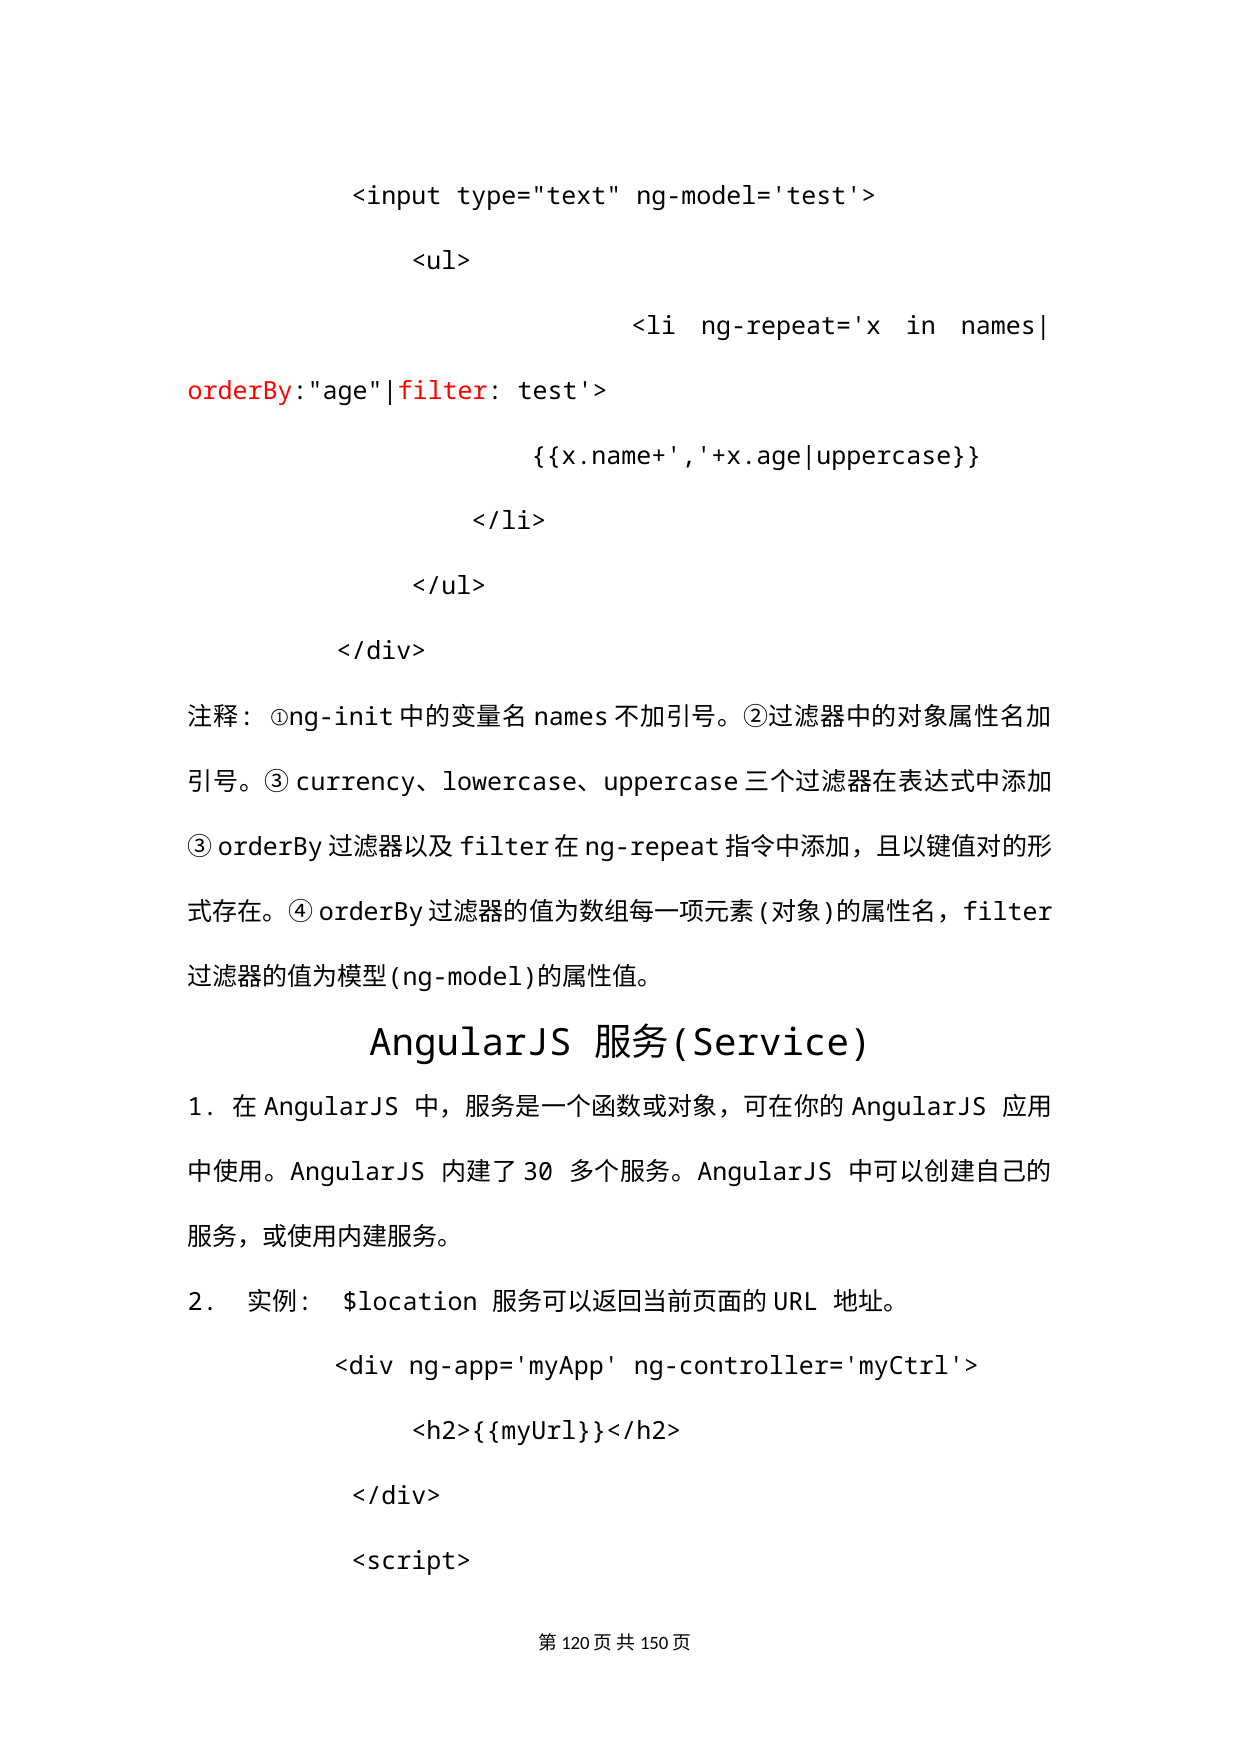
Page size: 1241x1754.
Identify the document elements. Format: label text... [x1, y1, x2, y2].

list 注释: ①ng-init中的变量名names不加引号。②过滤器中的对象属性名加引号。③currency、lowercase、uppercase三个过滤器在表达式中添加。③orderBy过滤器以及filter在ng-repeat指令中添加，且以键值对的形式存在。④orderBy过滤器的值为数组每一项元素(对象)的属性名，filter过滤器的值为模型(ng-model)的属性值。 [187, 682, 1053, 1007]
list <ul> [187, 227, 1053, 292]
list AngularJS 服务(Service) [187, 1007, 1053, 1072]
list 实例: $location 服务可以返回当前页面的 URL 地址。 [187, 1267, 1053, 1332]
list <div ng-app='myApp' ng-controller='myCtrl'> [275, 1332, 1053, 1397]
list {{x.name+','+x.age|uppercase}} [187, 422, 1053, 487]
list <script> [187, 1527, 1053, 1592]
list <input type="text" ng-model='test'> [187, 162, 1053, 227]
list 在 AngularJS 中，服务是一个函数或对象，可在你的 AngularJS 应用中使用。AngularJS 内建了30 多个服务。AngularJS 中可以创建自己的服务，或使用内建服务。 [187, 1072, 1053, 1267]
list </div> [187, 617, 1053, 682]
list </ul> [187, 552, 1053, 617]
list <li ng-repeat='x in names|orderBy:"age"|filter: test'> [187, 292, 1053, 422]
list <h2>{{myUrl}}</h2> [187, 1397, 1053, 1462]
list </div> [187, 1462, 1053, 1527]
list </li> [187, 487, 1053, 552]
